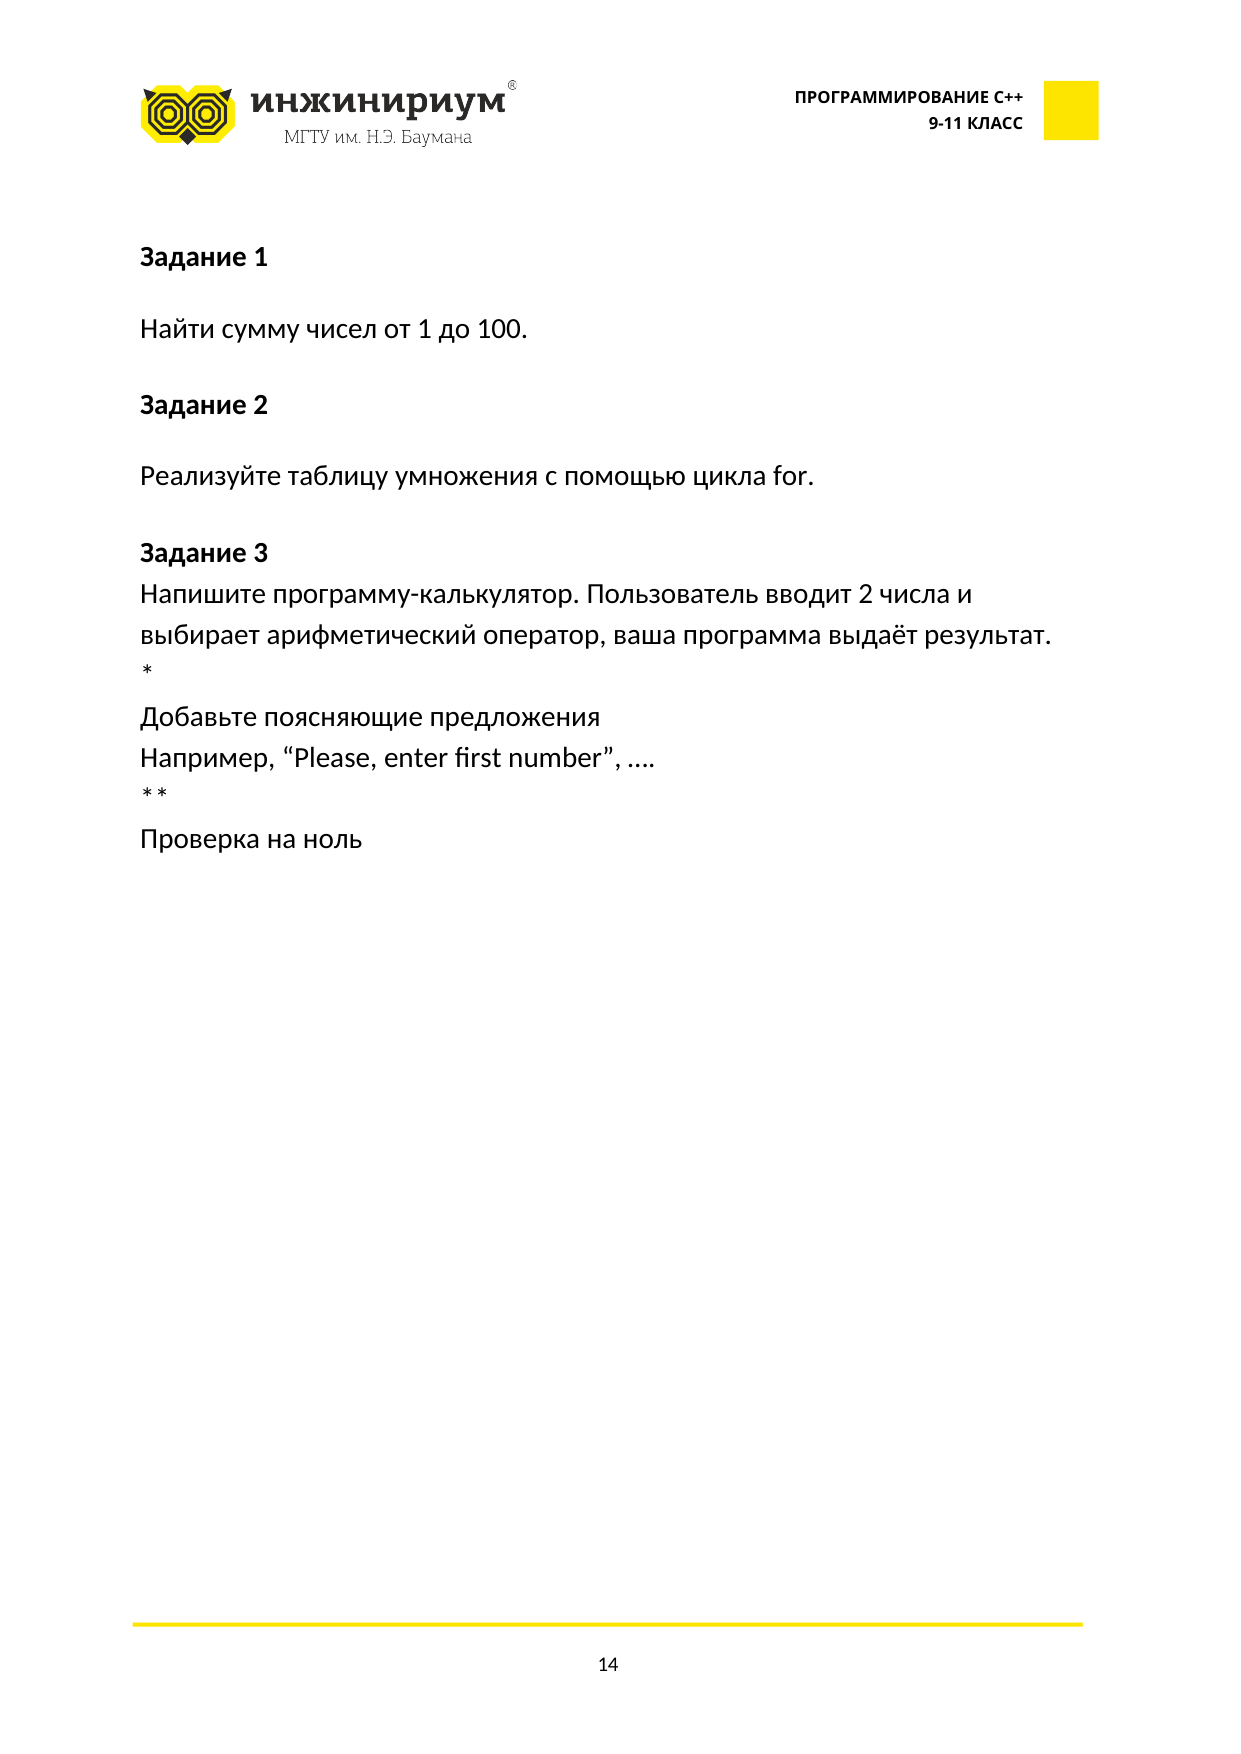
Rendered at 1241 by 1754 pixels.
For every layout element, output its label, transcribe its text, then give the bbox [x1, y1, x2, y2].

text Задание 1 [140, 238, 1090, 274]
text Напишите программу-калькулятор. Пользователь вводит 2 числа и выбирает арифметический оператор, ваша программа выдаёт результат. [140, 575, 1090, 652]
text * [140, 657, 1090, 692]
text Найти сумму чисел от 1 до 100. [140, 310, 1090, 345]
text Проверка на ноль [140, 821, 1090, 856]
text Задание 2 [140, 386, 1090, 422]
picture [132, 1622, 1083, 1627]
text Например, “Please, enter first number”, …. [140, 739, 1090, 774]
text Реализуйте таблицу умножения с помощью цикла for. [140, 457, 1090, 493]
picture [140, 80, 517, 147]
text Задание 3 [140, 534, 1090, 570]
text Добавьте поясняющие предложения [140, 698, 1090, 733]
text ** [140, 780, 1090, 815]
